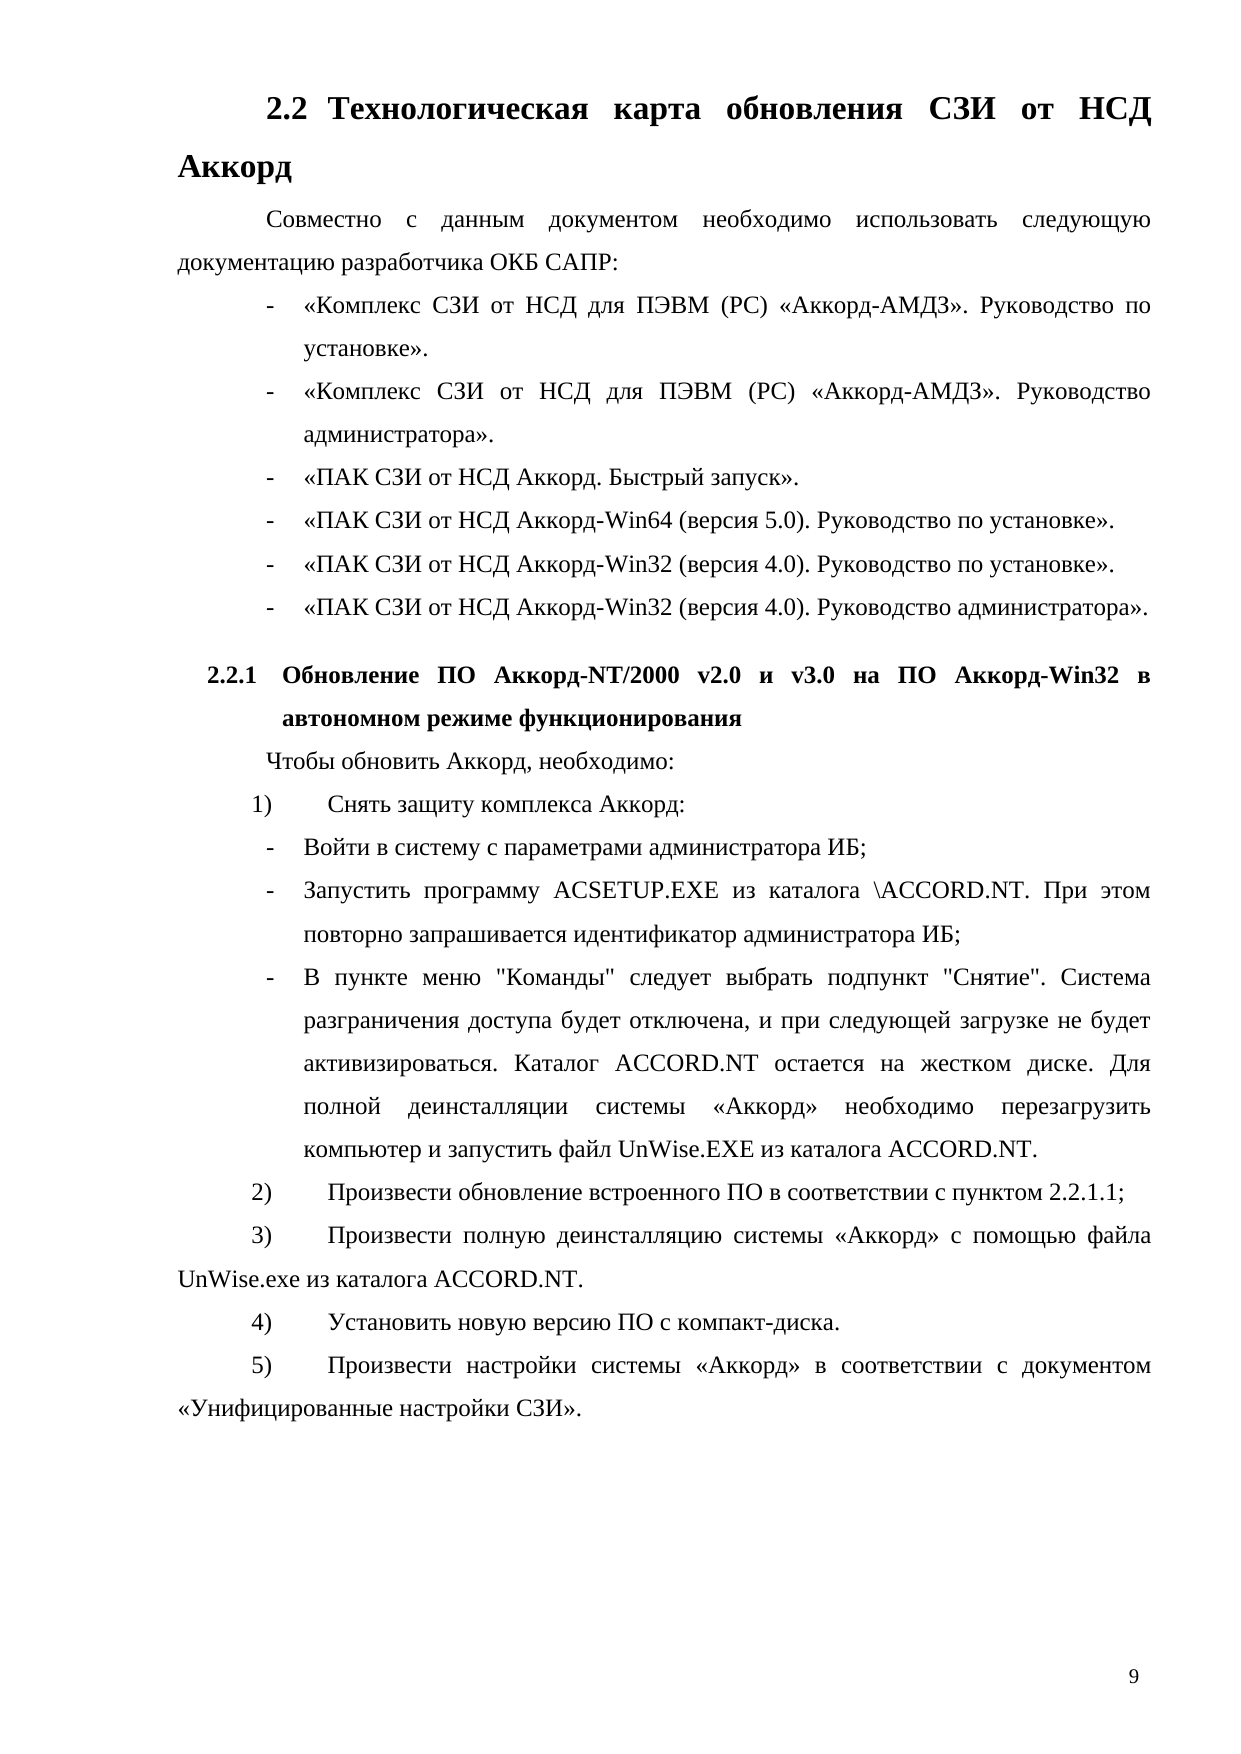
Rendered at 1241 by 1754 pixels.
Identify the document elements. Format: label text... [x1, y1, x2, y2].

list «ПАК СЗИ от НСД Аккорд-Win64 (версия 5.0). Руководство по установке». [266, 506, 1152, 534]
list «ПАК СЗИ от НСД Аккорд. Быстрый запуск». [266, 462, 1152, 491]
subtitle Обновление ПО Аккорд-NT/2000 v2.0 и v3.0 на ПО Аккорд-Win32 в автономном режиме функционирования [207, 660, 1152, 732]
subtitle Технологическая карта обновления СЗИ от НСД Аккорд [177, 89, 1152, 184]
list Запустить программу ACSETUP.EXE из каталога \ACCORD.NT. При этом повторно запрашивается идентификатор администратора ИБ; [266, 876, 1152, 947]
list «Комплекс СЗИ от НСД для ПЭВМ (PC) «Аккорд-АМДЗ». Руководство администратора». [266, 376, 1152, 448]
list Снять защиту комплекса Аккорд: [177, 789, 1152, 818]
text Совместно с данным документом необходимо использовать следующую документацию разработчика ОКБ САПР: [177, 204, 1152, 276]
list Произвести настройки системы «Аккорд» в соответствии с документом «Унифицированные настройки СЗИ». [177, 1350, 1152, 1422]
list Произвести полную деинсталляцию системы «Аккорд» с помощью файла UnWise.exe из каталога ACCORD.NT. [177, 1221, 1152, 1292]
text Чтобы обновить Аккорд, необходимо: [177, 746, 1152, 775]
list Произвести обновление встроенного ПО в соответствии с пунктом 2.2.1.1; [177, 1177, 1152, 1206]
list «ПАК СЗИ от НСД Аккорд-Win32 (версия 4.0). Руководство по установке». [266, 549, 1152, 577]
list Войти в систему с параметрами администратора ИБ; [266, 832, 1152, 861]
list «ПАК СЗИ от НСД Аккорд-Win32 (версия 4.0). Руководство администратора». [266, 592, 1152, 621]
list В пункте меню "Команды" следует выбрать подпункт "Снятие". Система разграничения доступа будет отключена, и при следующей загрузке не будет активизироваться. Каталог ACCORD.NT остается на жестком диске. Для полной деинсталляции системы «Аккорд» необходимо перезагрузить компьютер и запустить файл UnWise.EXE из каталога ACCORD.NT. [266, 962, 1152, 1163]
list Установить новую версию ПО с компакт-диска. [177, 1307, 1152, 1336]
list «Комплекс СЗИ от НСД для ПЭВМ (PC) «Аккорд-АМДЗ». Руководство по установке». [266, 290, 1152, 362]
